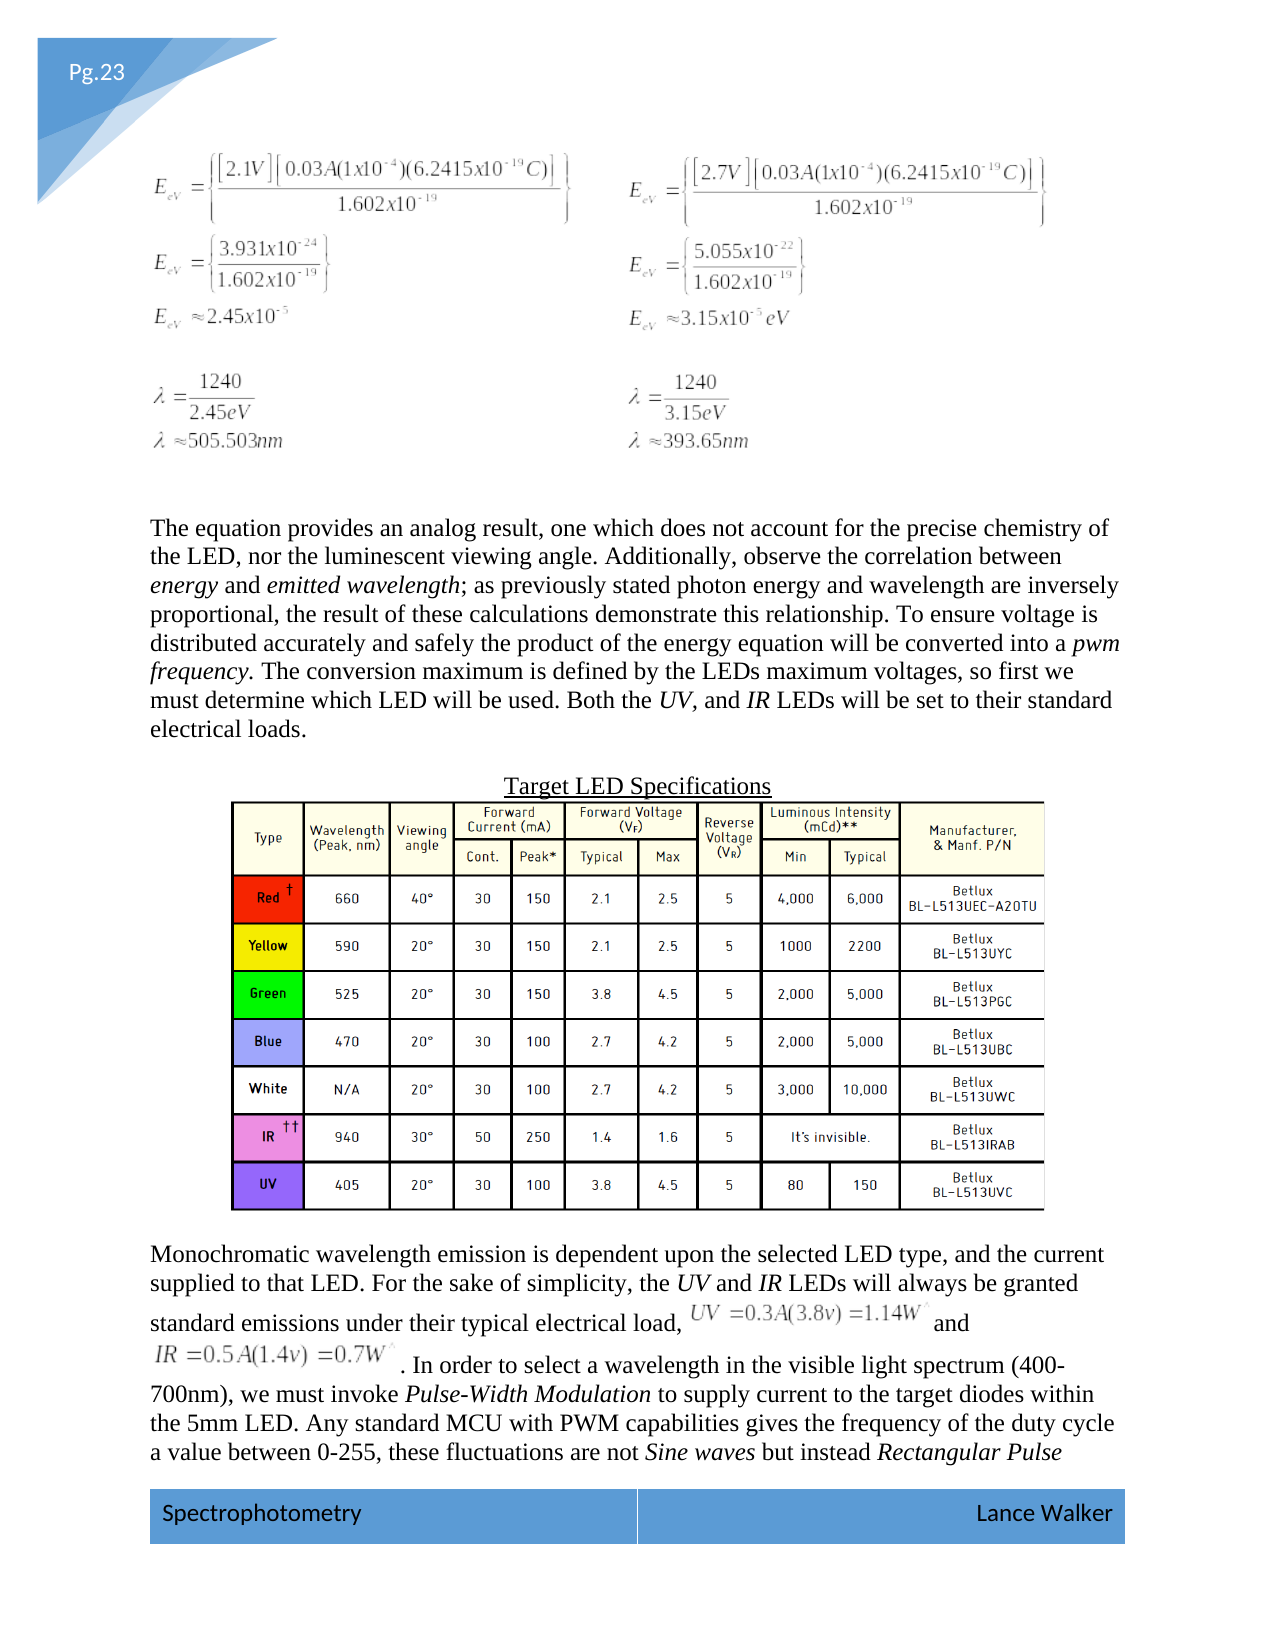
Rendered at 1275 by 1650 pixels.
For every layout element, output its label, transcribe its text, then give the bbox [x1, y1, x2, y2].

text Target LED Specifications [150, 771, 1125, 800]
text The equation provides an analog result, one which does not account for the precise chemistry of the LED, nor the luminescent viewing angle. Additionally, observe the correlation between energy and emitted wavelength; as previously stated photon energy and wavelength are inversely proportional, the result of these calculations demonstrate this relationship. To ensure voltage is distributed accurately and safely the product of the energy equation will be converted into a pwm frequency. The conversion maximum is defined by the LEDs maximum voltages, so first we must determine which LED will be used. Both the UV, and IR LEDs will be set to their standard electrical loads. [150, 513, 1125, 743]
picture [230, 800, 1045, 1211]
picture [37, 37, 279, 206]
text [150, 1239, 1125, 1466]
